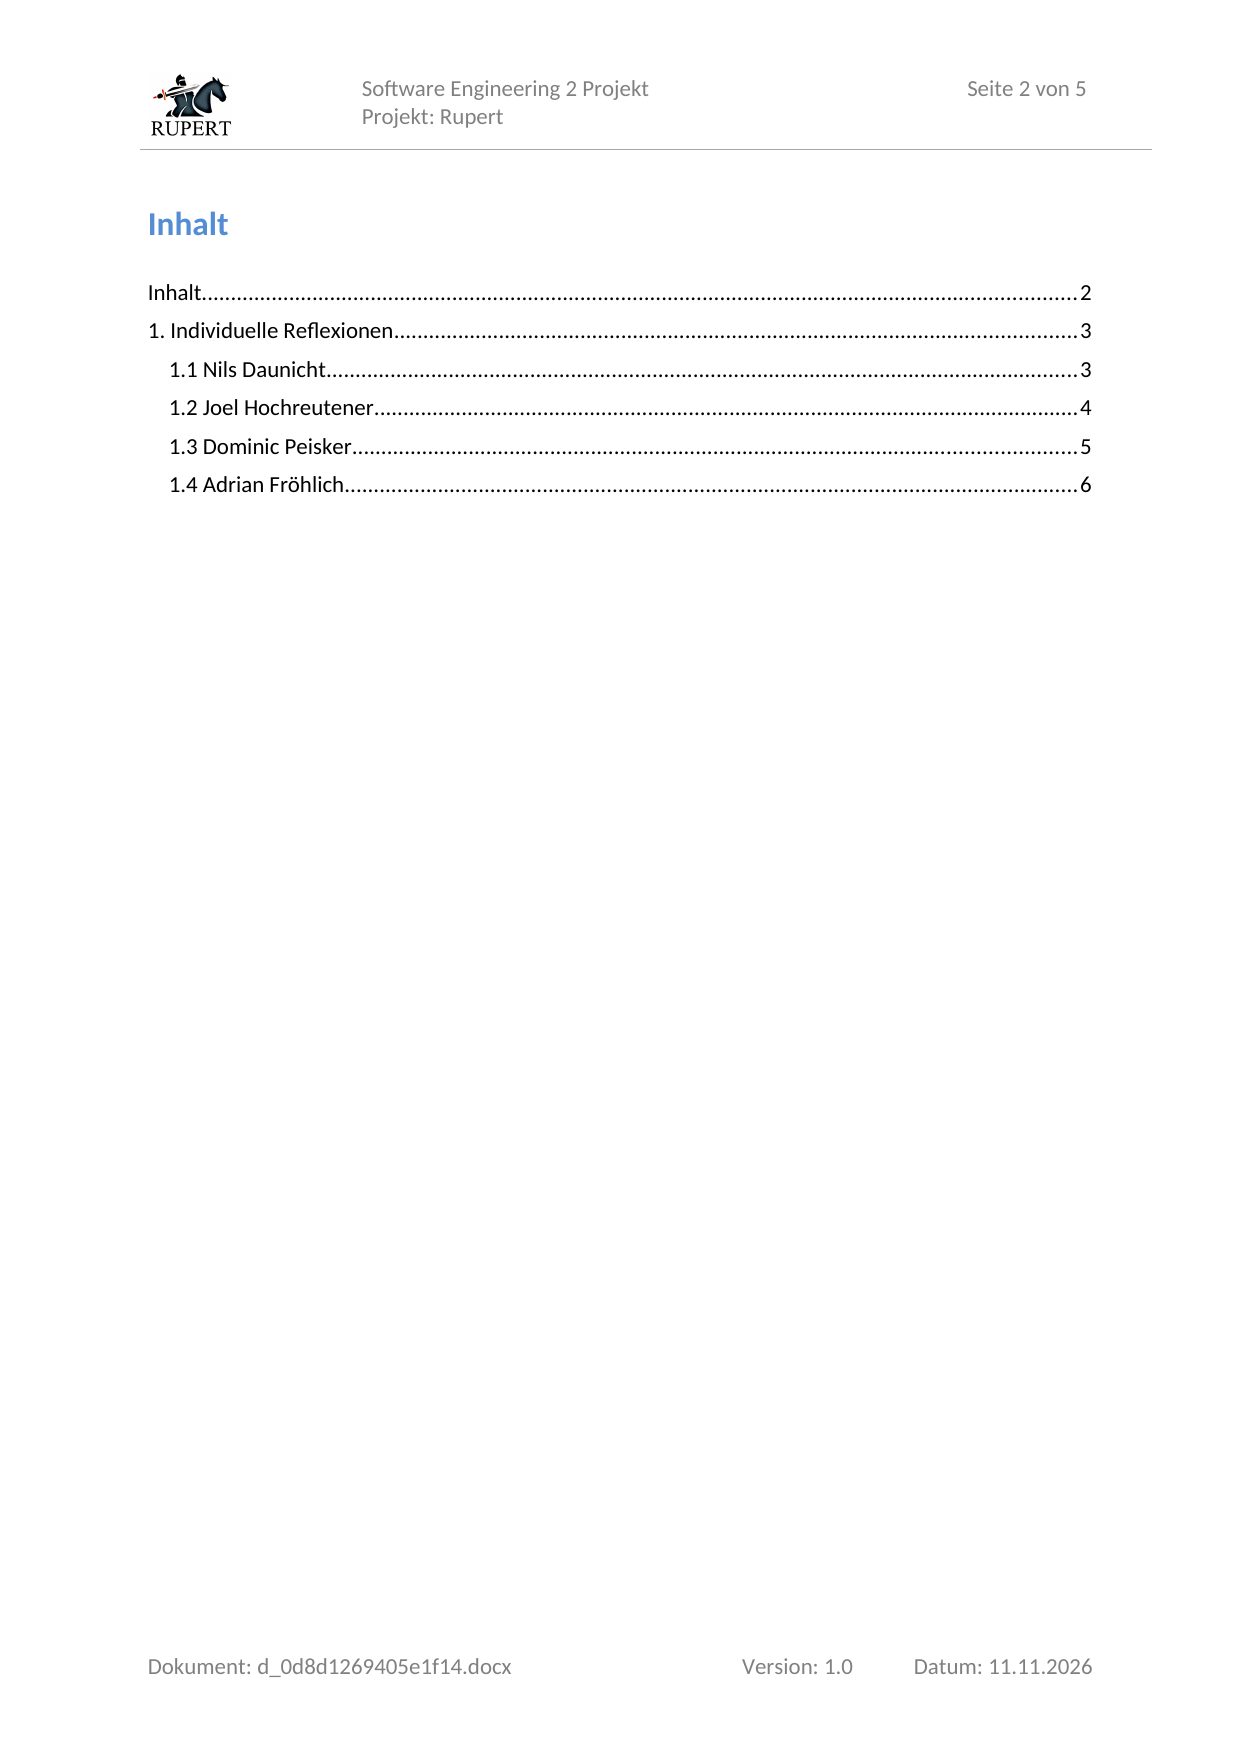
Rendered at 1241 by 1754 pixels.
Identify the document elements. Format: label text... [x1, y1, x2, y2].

subtitle Inhalt [148, 203, 1093, 244]
picture [147, 73, 233, 149]
